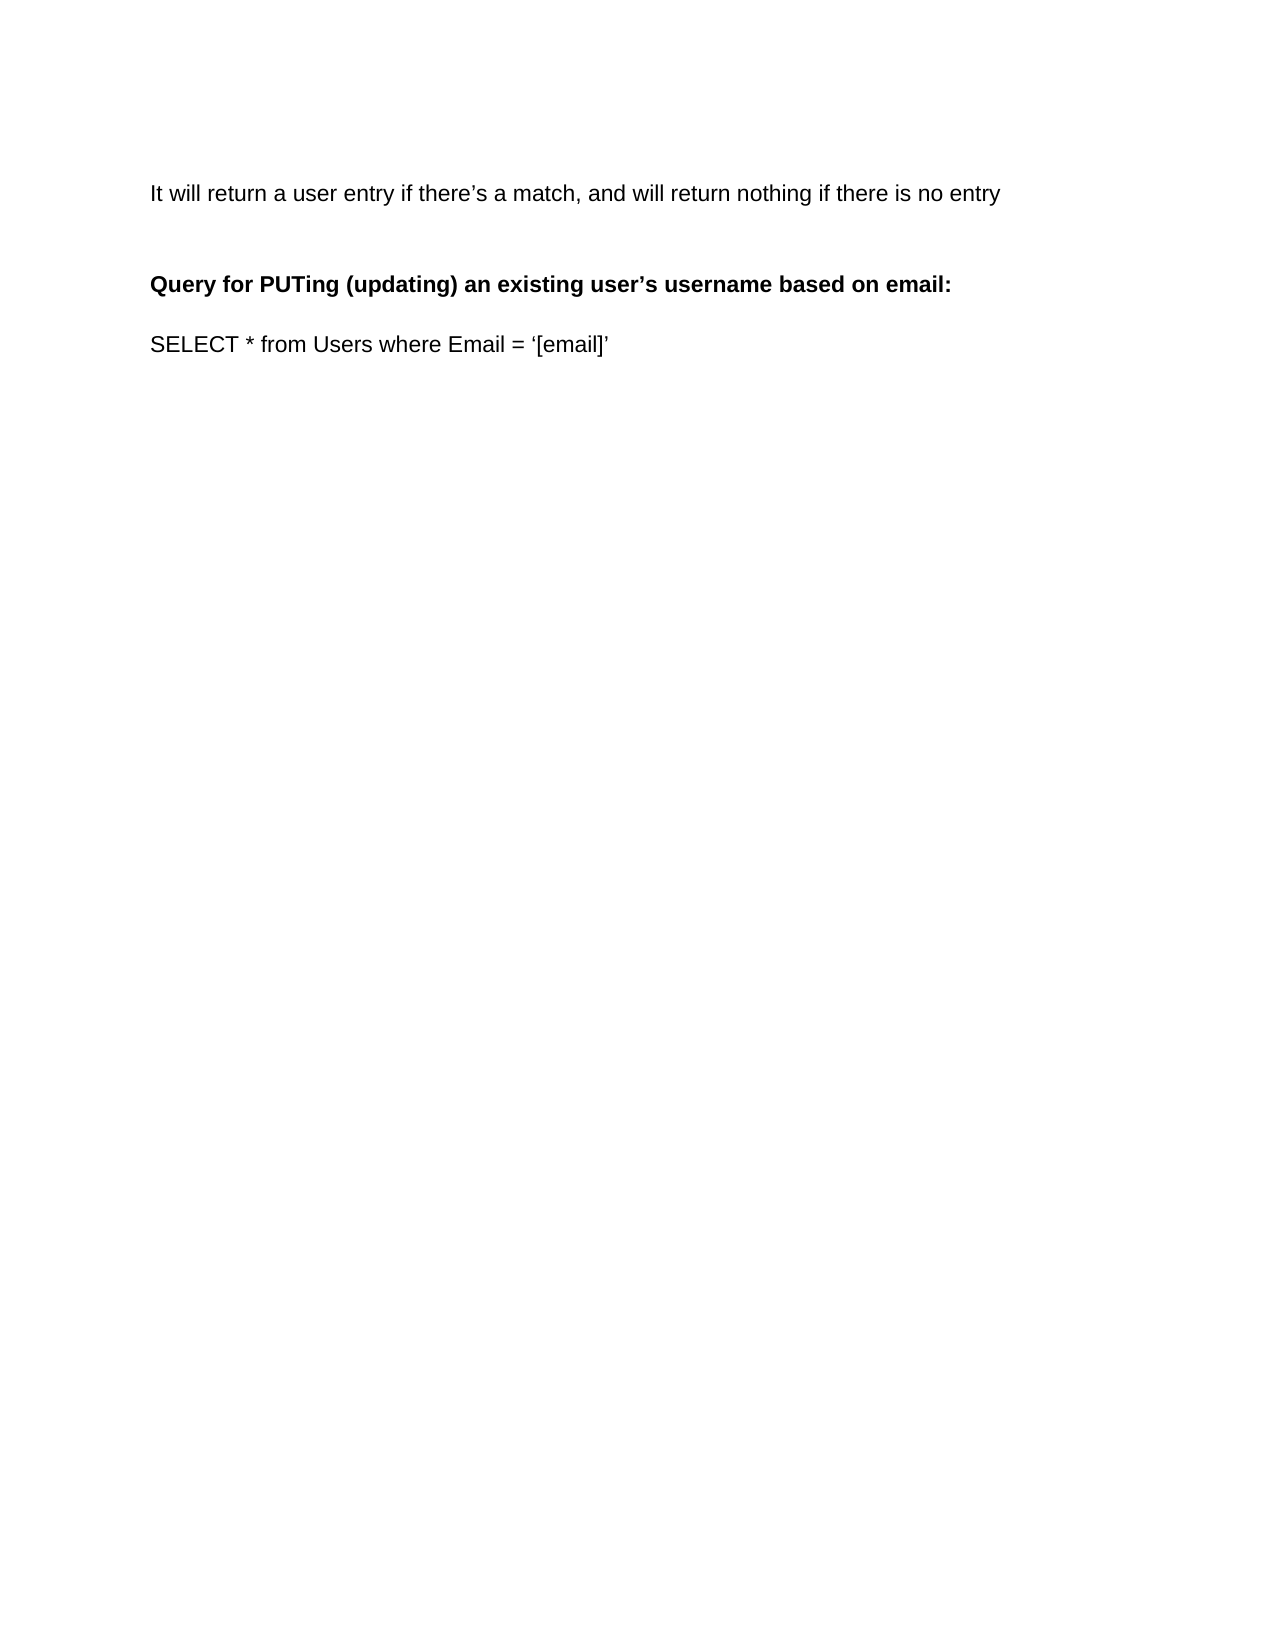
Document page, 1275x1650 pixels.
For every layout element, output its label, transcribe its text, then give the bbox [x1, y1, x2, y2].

text It will return a user entry if there’s a match, and will return nothing if there is no entry [150, 180, 1125, 207]
text Query for PUTing (updating) an existing user’s username based on email: [150, 271, 1125, 297]
text SELECT * from Users where Email = ‘[email]’ [150, 331, 1125, 358]
